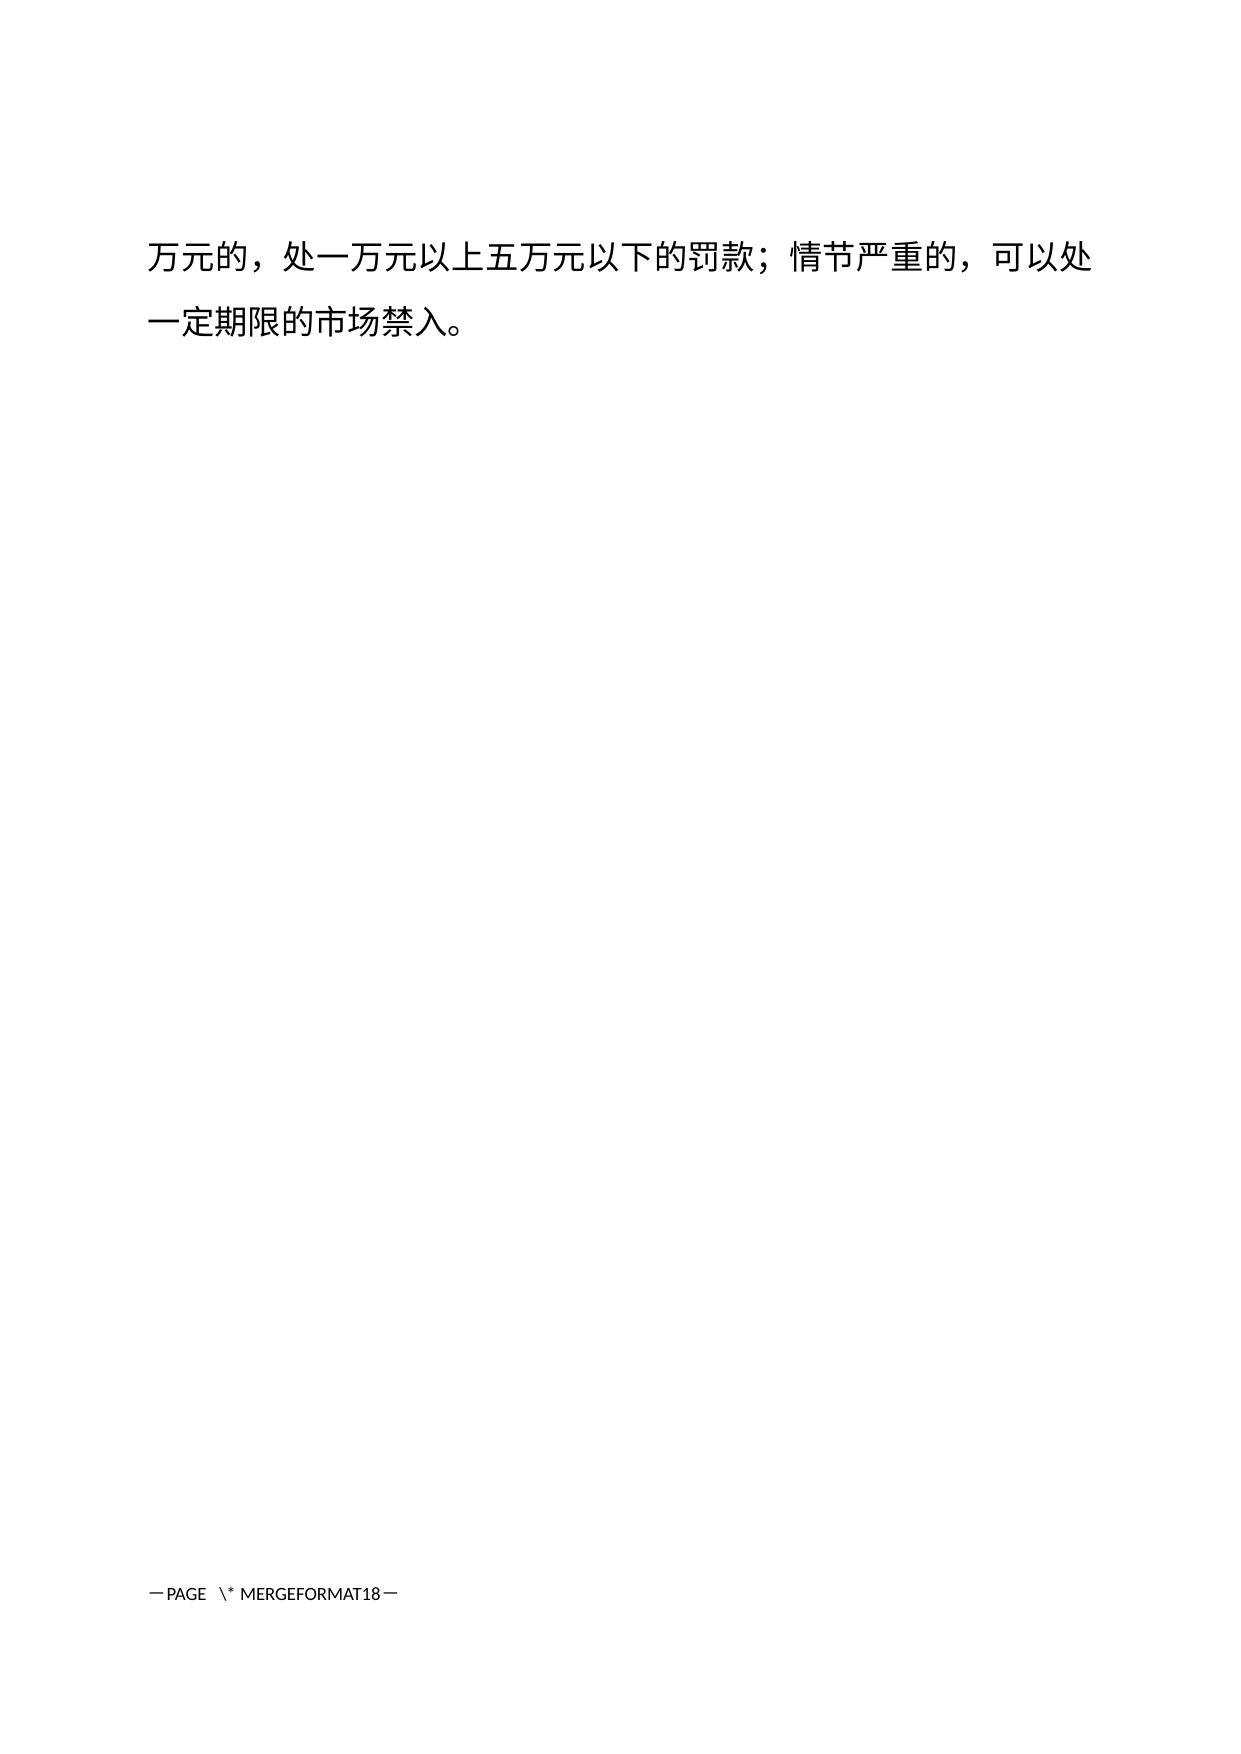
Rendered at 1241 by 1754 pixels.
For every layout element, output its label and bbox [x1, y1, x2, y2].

text [148, 222, 1092, 352]
